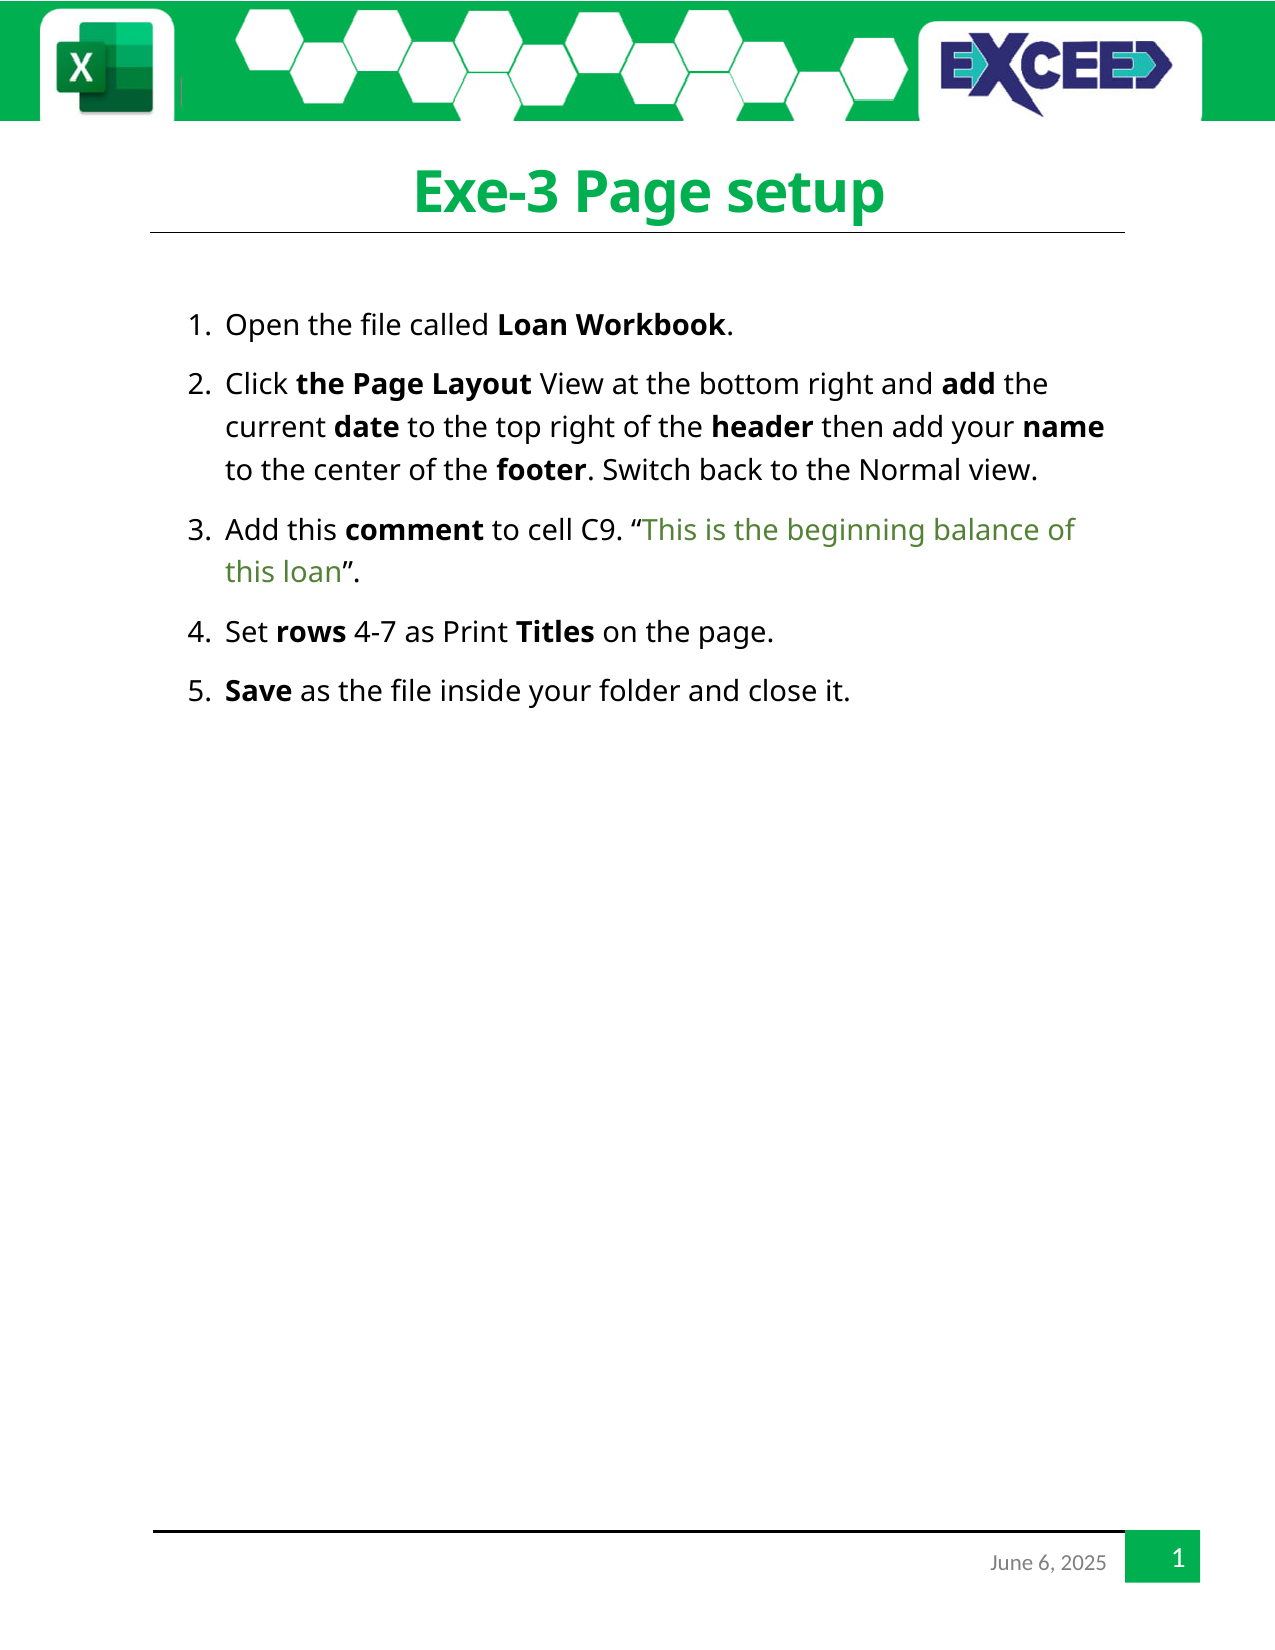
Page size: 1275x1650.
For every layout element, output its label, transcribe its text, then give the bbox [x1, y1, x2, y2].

list Add this comment to cell C9. “This is the beginning balance of this loan”. [187, 509, 1125, 591]
title Exe-3 Page setup [150, 150, 1125, 232]
picture [0, 1, 1275, 121]
list Set rows 4-7 as Print Titles on the page. [187, 611, 1125, 651]
list Click the Page Layout View at the bottom right and add the current date to the top right of the header then add your name to the center of the footer. Switch back to the Normal view. [187, 364, 1125, 489]
list Save as the file inside your folder and close it. [187, 671, 1125, 710]
list Open the file called Loan Workbook. [187, 304, 1125, 344]
